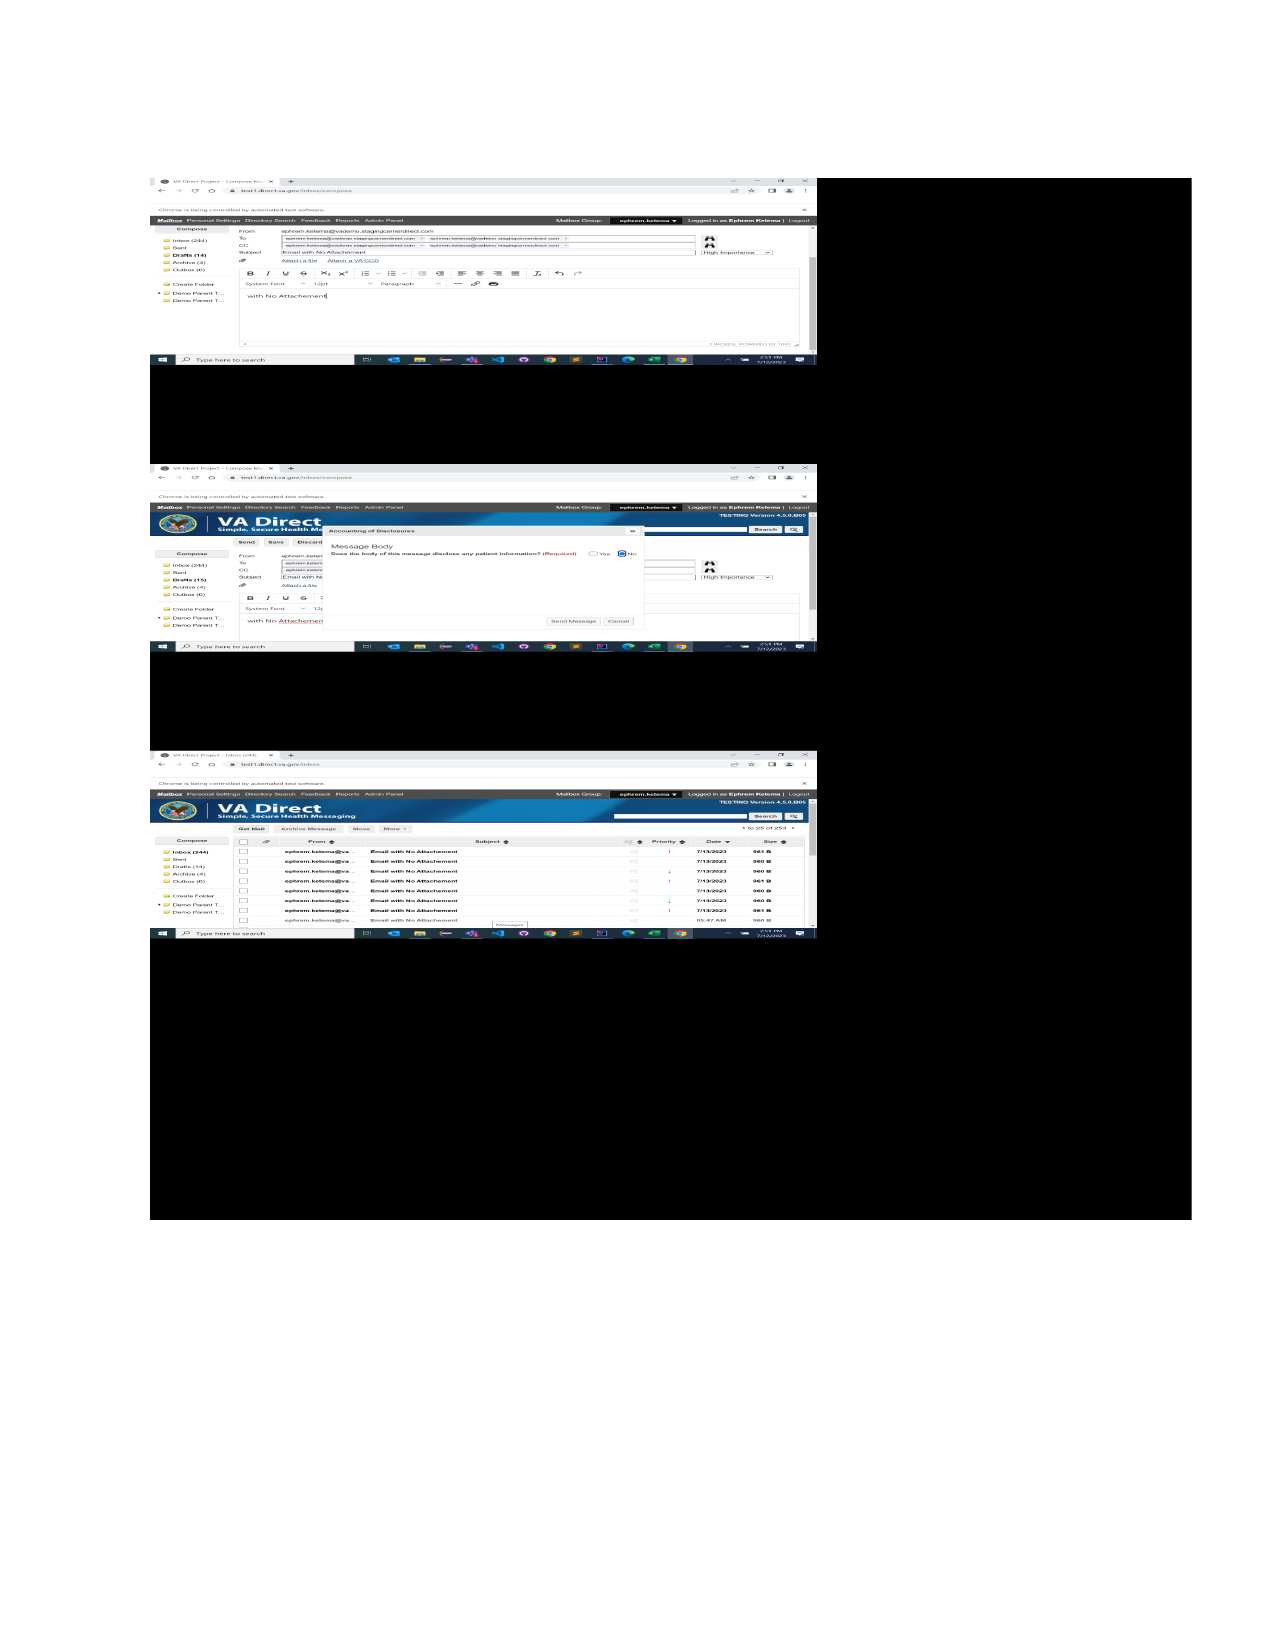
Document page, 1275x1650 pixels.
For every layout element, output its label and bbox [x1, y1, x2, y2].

picture [150, 178, 1192, 1220]
